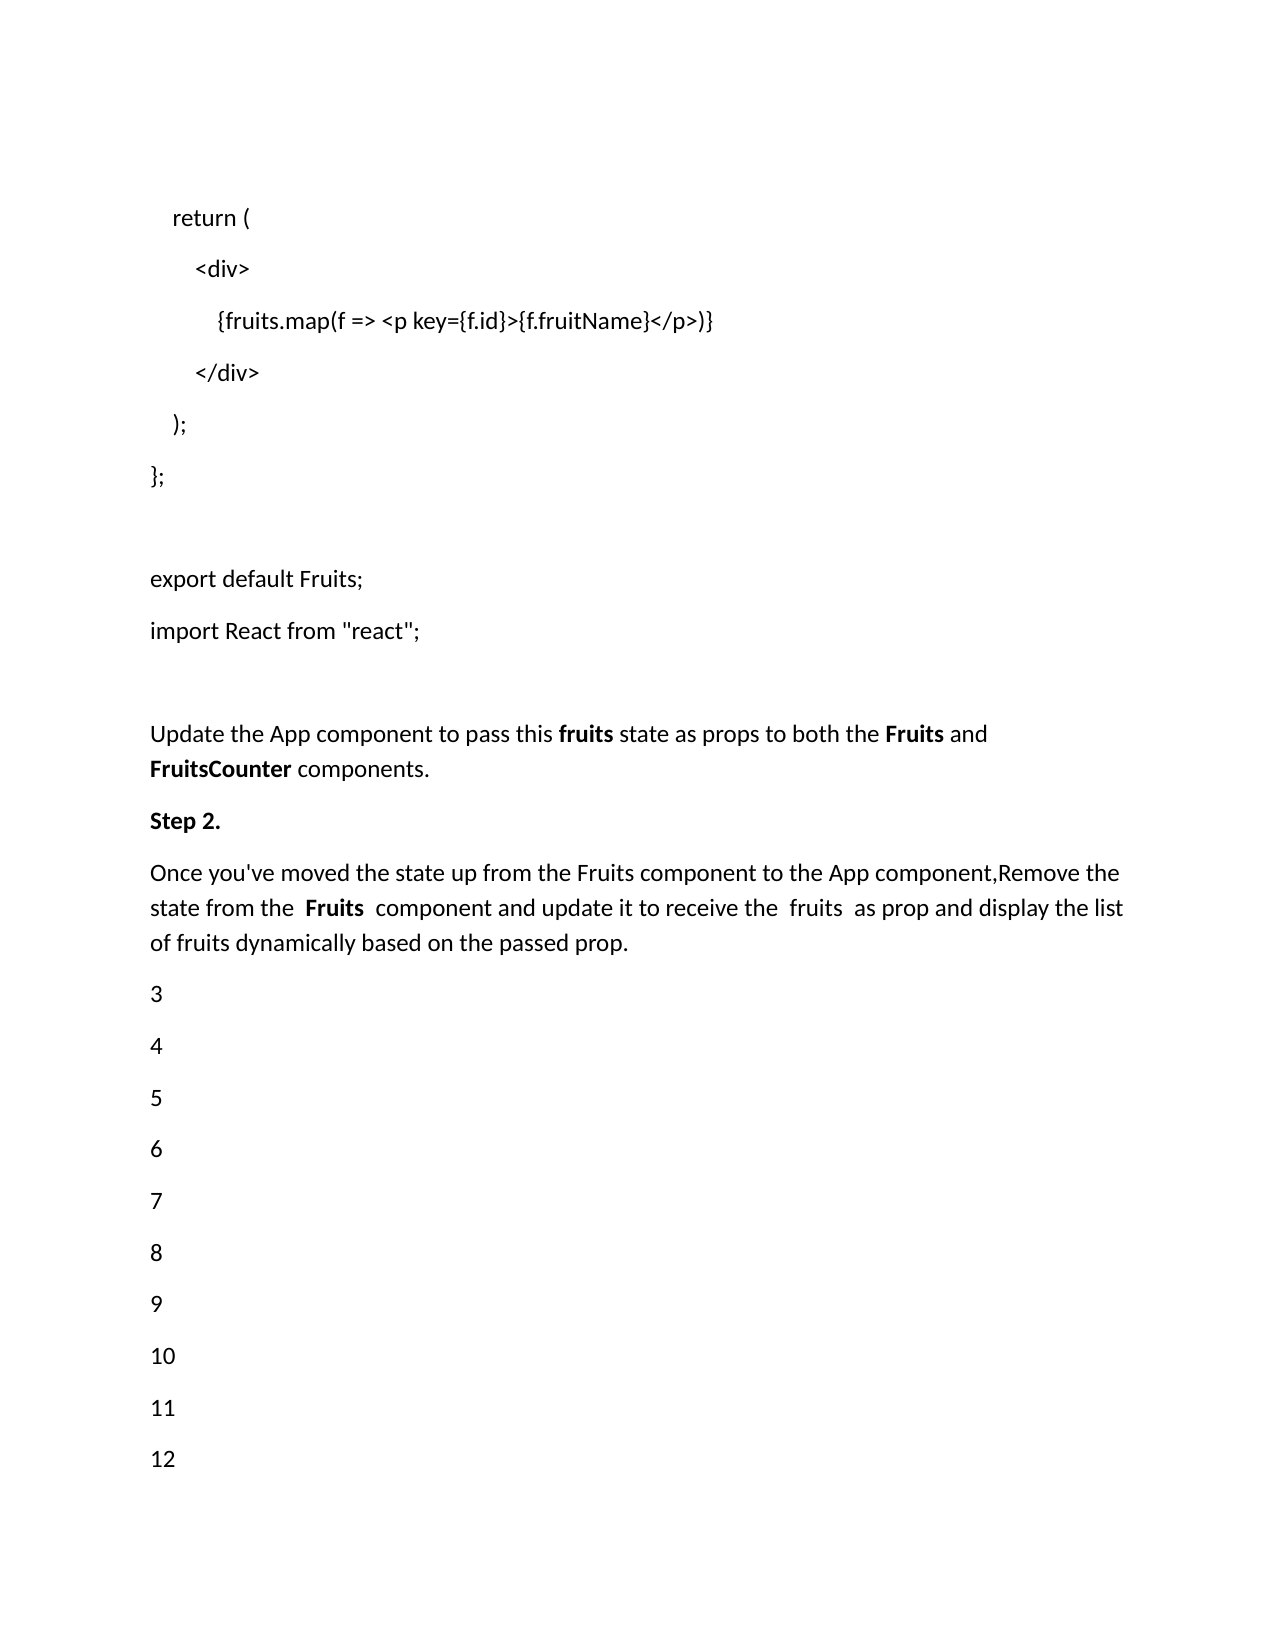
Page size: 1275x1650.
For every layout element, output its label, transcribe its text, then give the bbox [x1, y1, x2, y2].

text 11 [150, 1392, 1125, 1422]
text 3 [150, 978, 1125, 1009]
text 9 [150, 1288, 1125, 1319]
text 4 [150, 1030, 1125, 1061]
text 6 [150, 1133, 1125, 1164]
text Step 2. [150, 805, 1125, 836]
text return ( [150, 202, 1125, 232]
text import React from "react"; [150, 615, 1125, 646]
text Update the App component to pass this fruits state as props to both the Fruits and FruitsCounter components. [150, 718, 1125, 784]
text 12 [150, 1443, 1125, 1474]
text export default Fruits; [150, 563, 1125, 594]
text <div> [150, 253, 1125, 284]
text {fruits.map(f => <p key={f.id}>{f.fruitName}</p>)} [150, 305, 1125, 336]
text Once you've moved the state up from the Fruits component to the App component,Remove the state from the Fruits component and update it to receive the fruits as prop and display the list of fruits dynamically based on the passed prop. [150, 857, 1125, 957]
text ); [150, 408, 1125, 439]
text 10 [150, 1340, 1125, 1371]
text 5 [150, 1082, 1125, 1112]
text </div> [150, 357, 1125, 387]
text 8 [150, 1237, 1125, 1267]
text }; [150, 460, 1125, 491]
text 7 [150, 1185, 1125, 1216]
